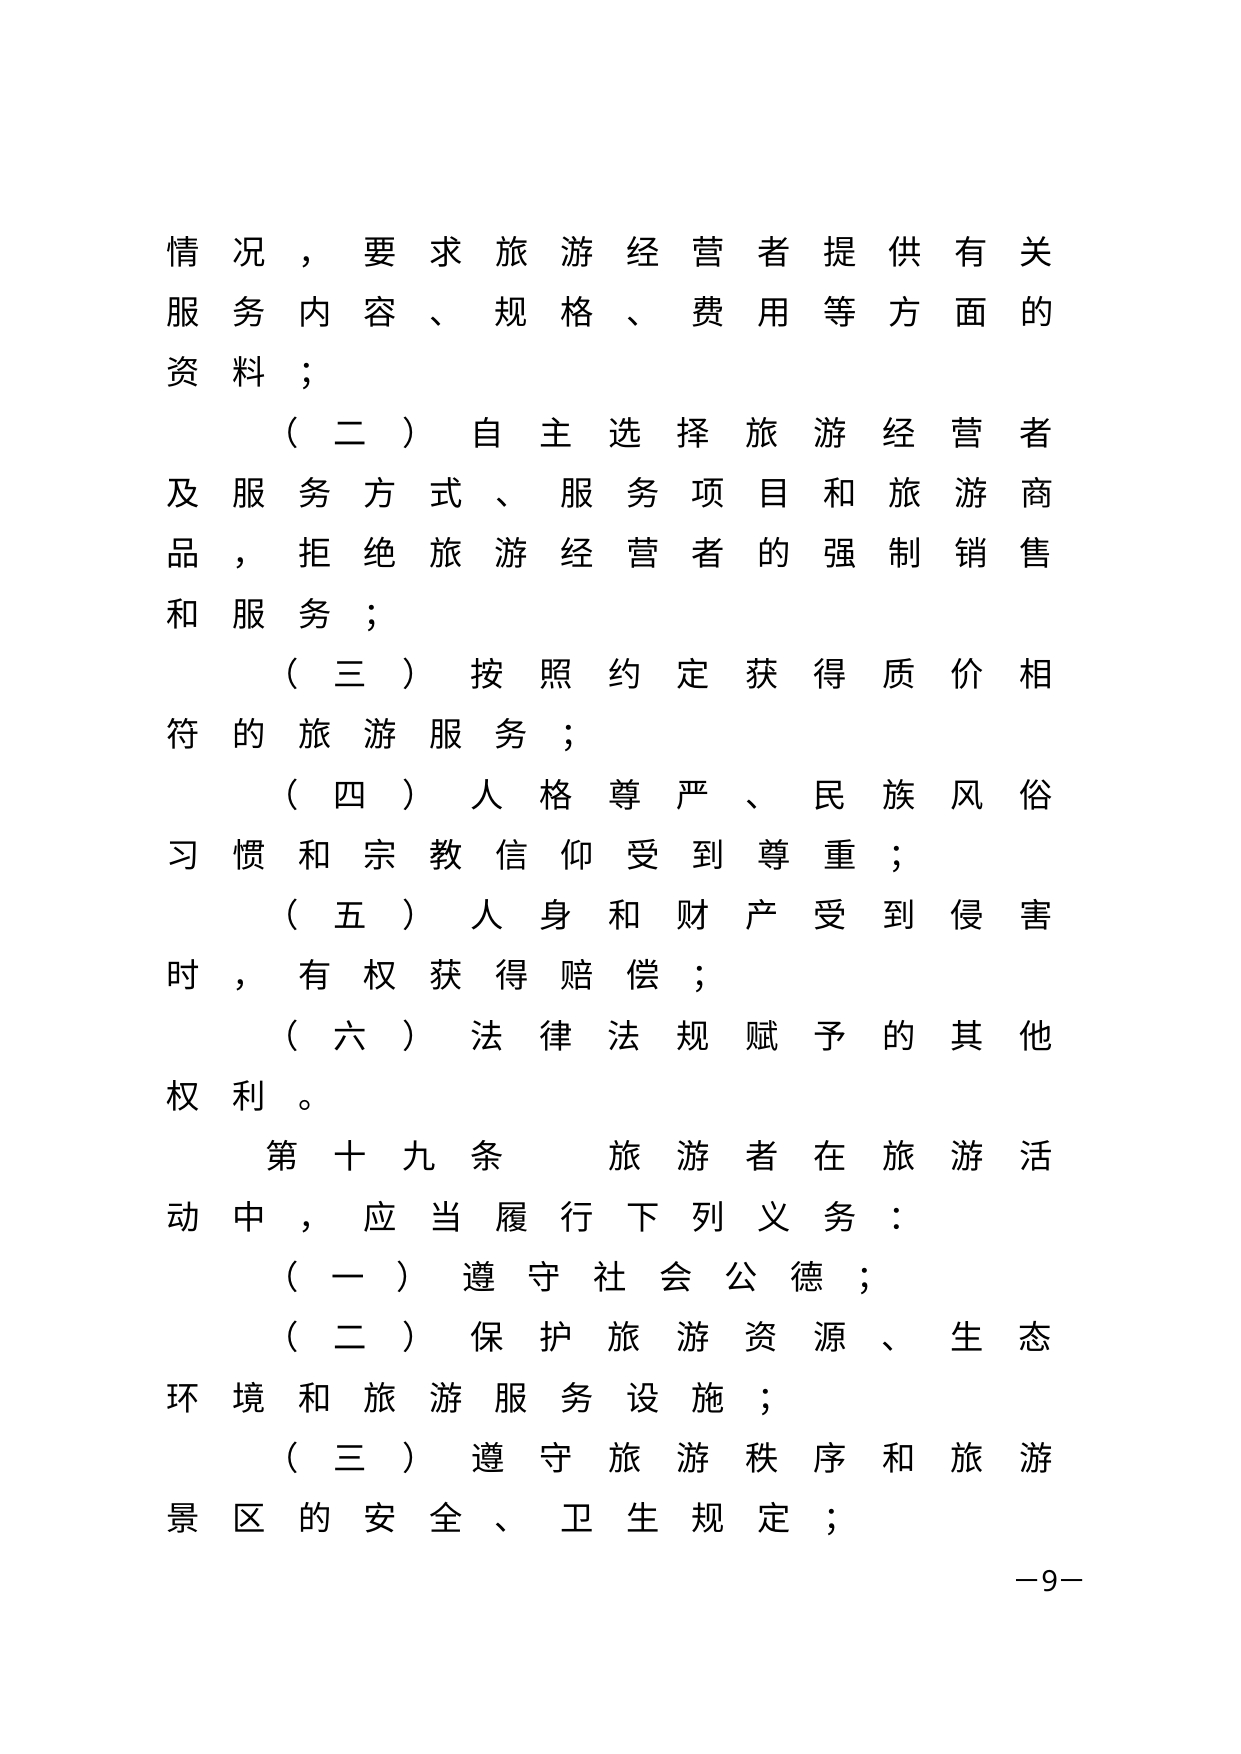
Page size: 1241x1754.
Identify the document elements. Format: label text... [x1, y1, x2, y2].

text （三）按照约定获得质价相符的旅游服务； [167, 642, 1085, 762]
text （六）法律法规赋予的其他权利。 [167, 1003, 1085, 1124]
text 第十九条 旅游者在旅游活动中，应当履行下列义务： [167, 1124, 1085, 1245]
text （四）人格尊严、民族风俗习惯和宗教信仰受到尊重； [167, 762, 1085, 883]
text （二）保护旅游资源、生态环境和旅游服务设施； [167, 1305, 1085, 1426]
text （一）了解旅游服务的真实情况，要求旅游经营者提供有关服务内容、规格、费用等方面的资料； [167, 219, 1085, 400]
text （五）人身和财产受到侵害时，有权获得赔偿； [167, 883, 1085, 1003]
text （三）遵守旅游秩序和旅游景区的安全、卫生规定； [167, 1426, 1085, 1546]
text （二）自主选择旅游经营者及服务方式、服务项目和旅游商品，拒绝旅游经营者的强制销售和服务； [167, 400, 1085, 642]
text （一）遵守社会公德； [167, 1245, 1085, 1305]
